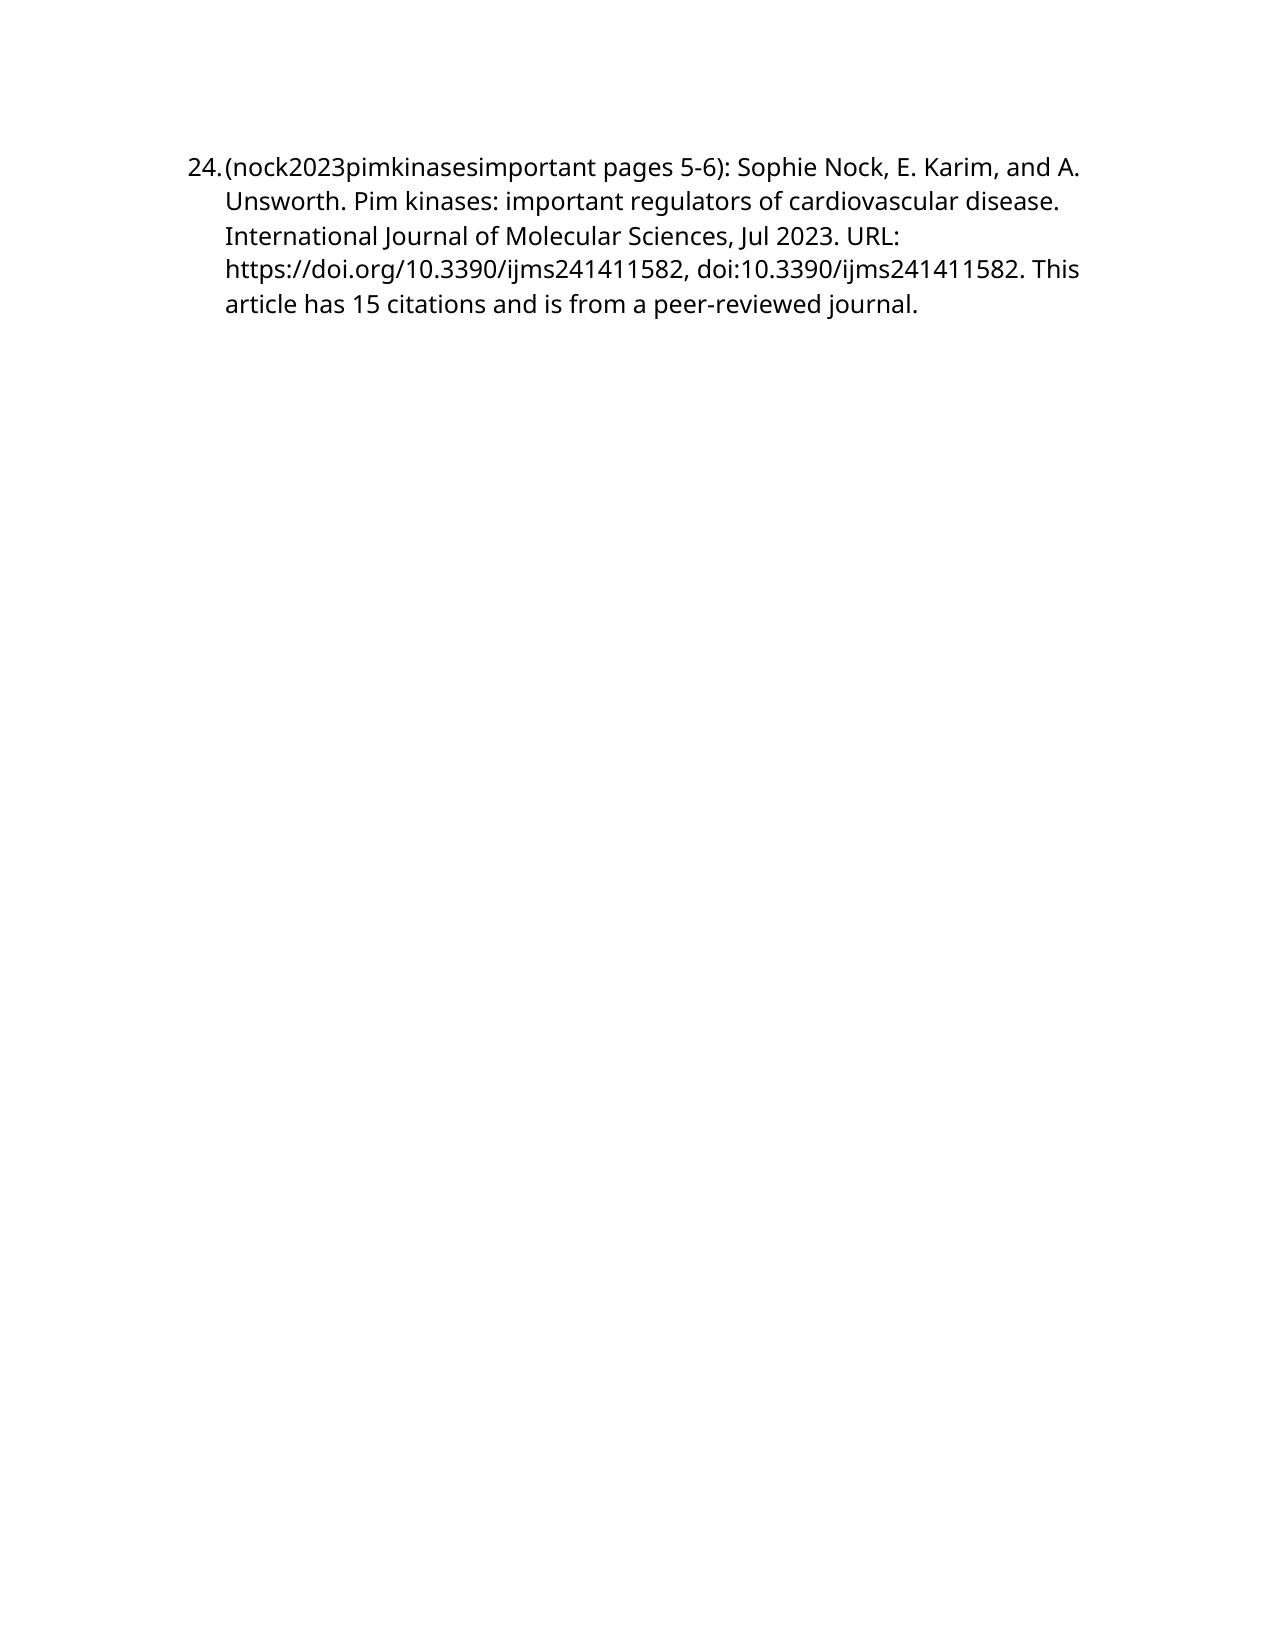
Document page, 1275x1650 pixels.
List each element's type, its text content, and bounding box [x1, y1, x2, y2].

list (nock2023pimkinasesimportant pages 5-6): Sophie Nock, E. Karim, and A. Unsworth. Pim kinases: important regulators of cardiovascular disease. International Journal of Molecular Sciences, Jul 2023. URL: https://doi.org/10.3390/ijms241411582, doi:10.3390/ijms241411582. This article has 15 citations and is from a peer-reviewed journal. [187, 150, 1125, 320]
